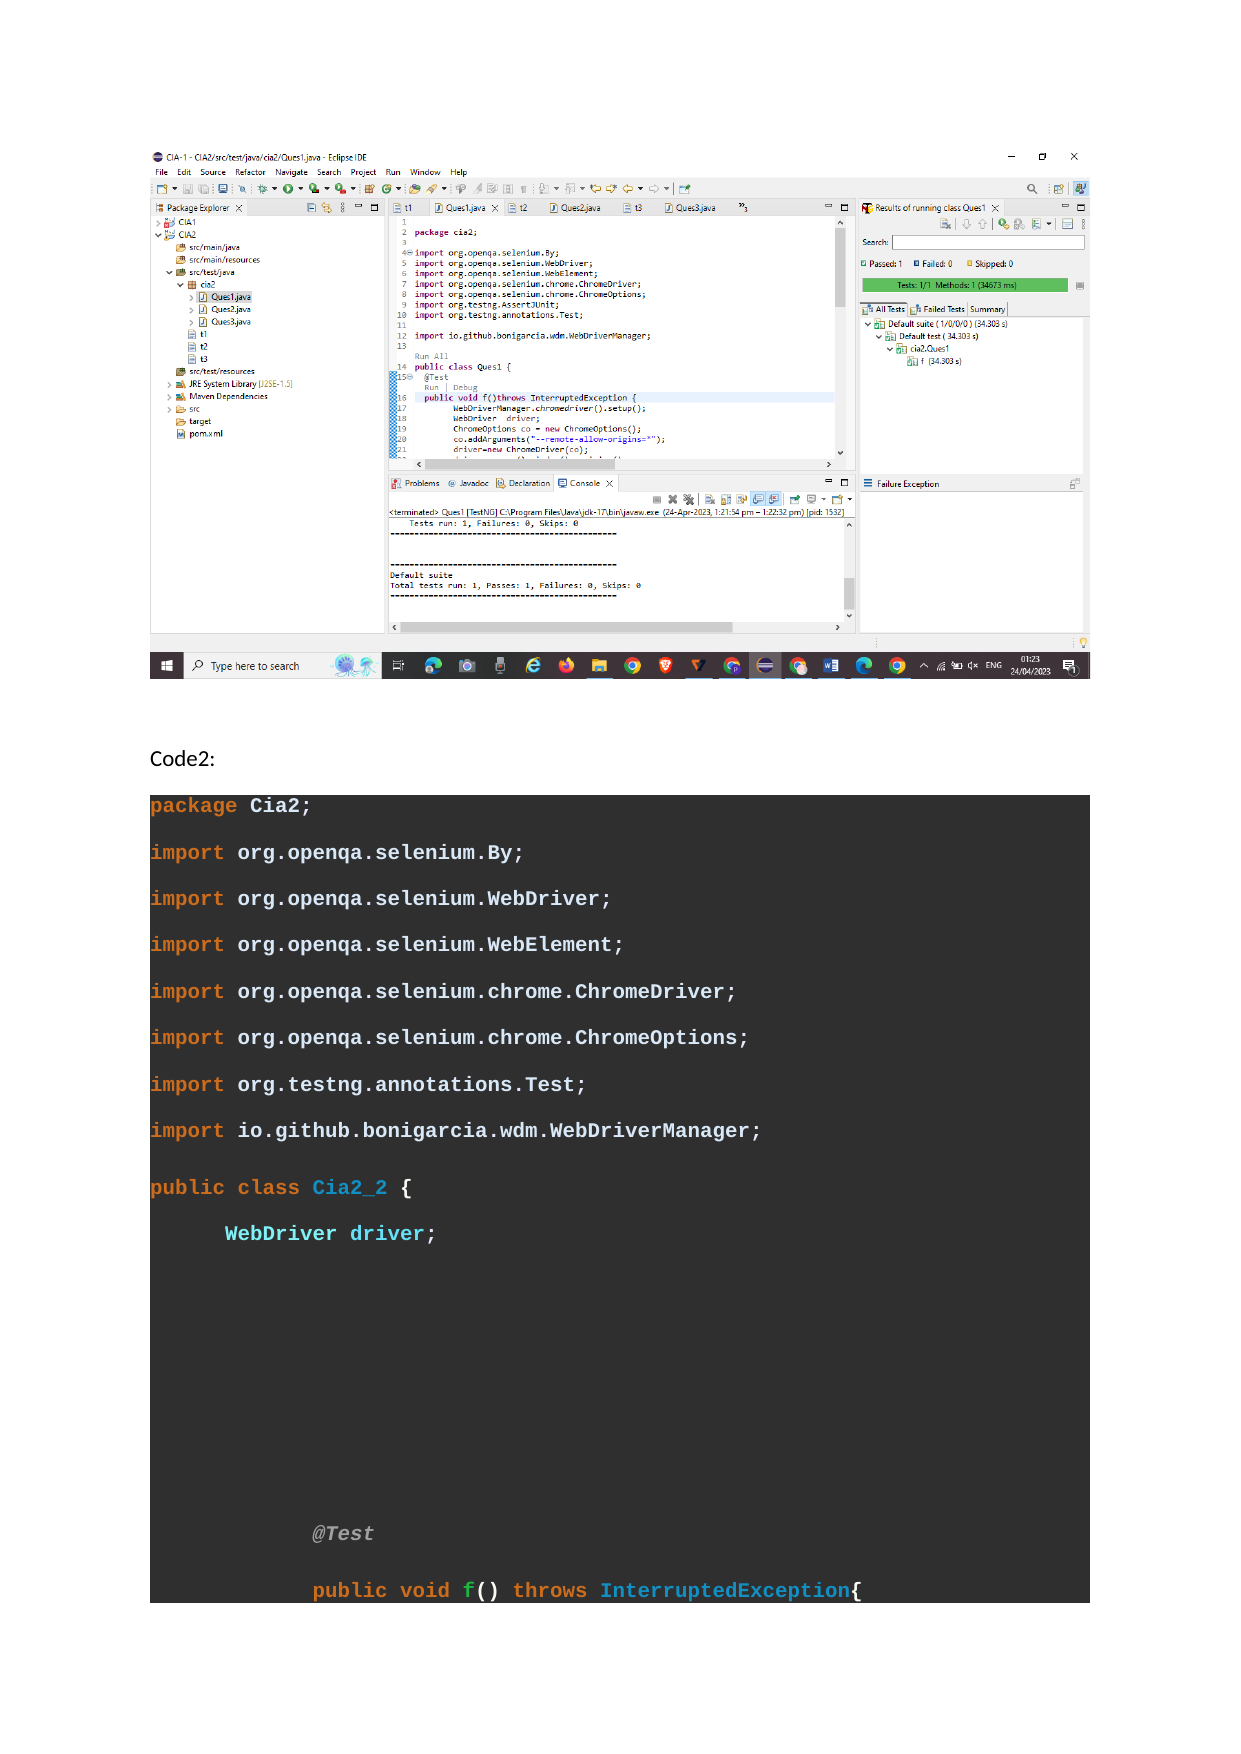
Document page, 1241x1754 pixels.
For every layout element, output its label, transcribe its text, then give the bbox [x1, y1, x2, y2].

text import org.openqa.selenium.WebDriver; [150, 888, 1090, 912]
text public class Cia2_2 { [150, 1177, 1090, 1200]
text public void f() throws InterruptedException{ [150, 1580, 1090, 1603]
text WebDriver driver; [150, 1223, 1090, 1247]
text import org.openqa.selenium.By; [150, 842, 1090, 865]
text import org.testng.annotations.Test; [150, 1073, 1090, 1097]
text import org.openqa.selenium.chrome.ChromeOptions; [150, 1027, 1090, 1051]
text package Cia2; [150, 795, 1090, 819]
text Code2: [150, 744, 1090, 772]
text @Test [150, 1523, 1090, 1547]
text import io.github.bonigarcia.wdm.WebDriverManager; [150, 1120, 1090, 1143]
picture [150, 150, 1091, 679]
text import org.openqa.selenium.chrome.ChromeDriver; [150, 981, 1090, 1004]
text import org.openqa.selenium.WebElement; [150, 934, 1090, 958]
